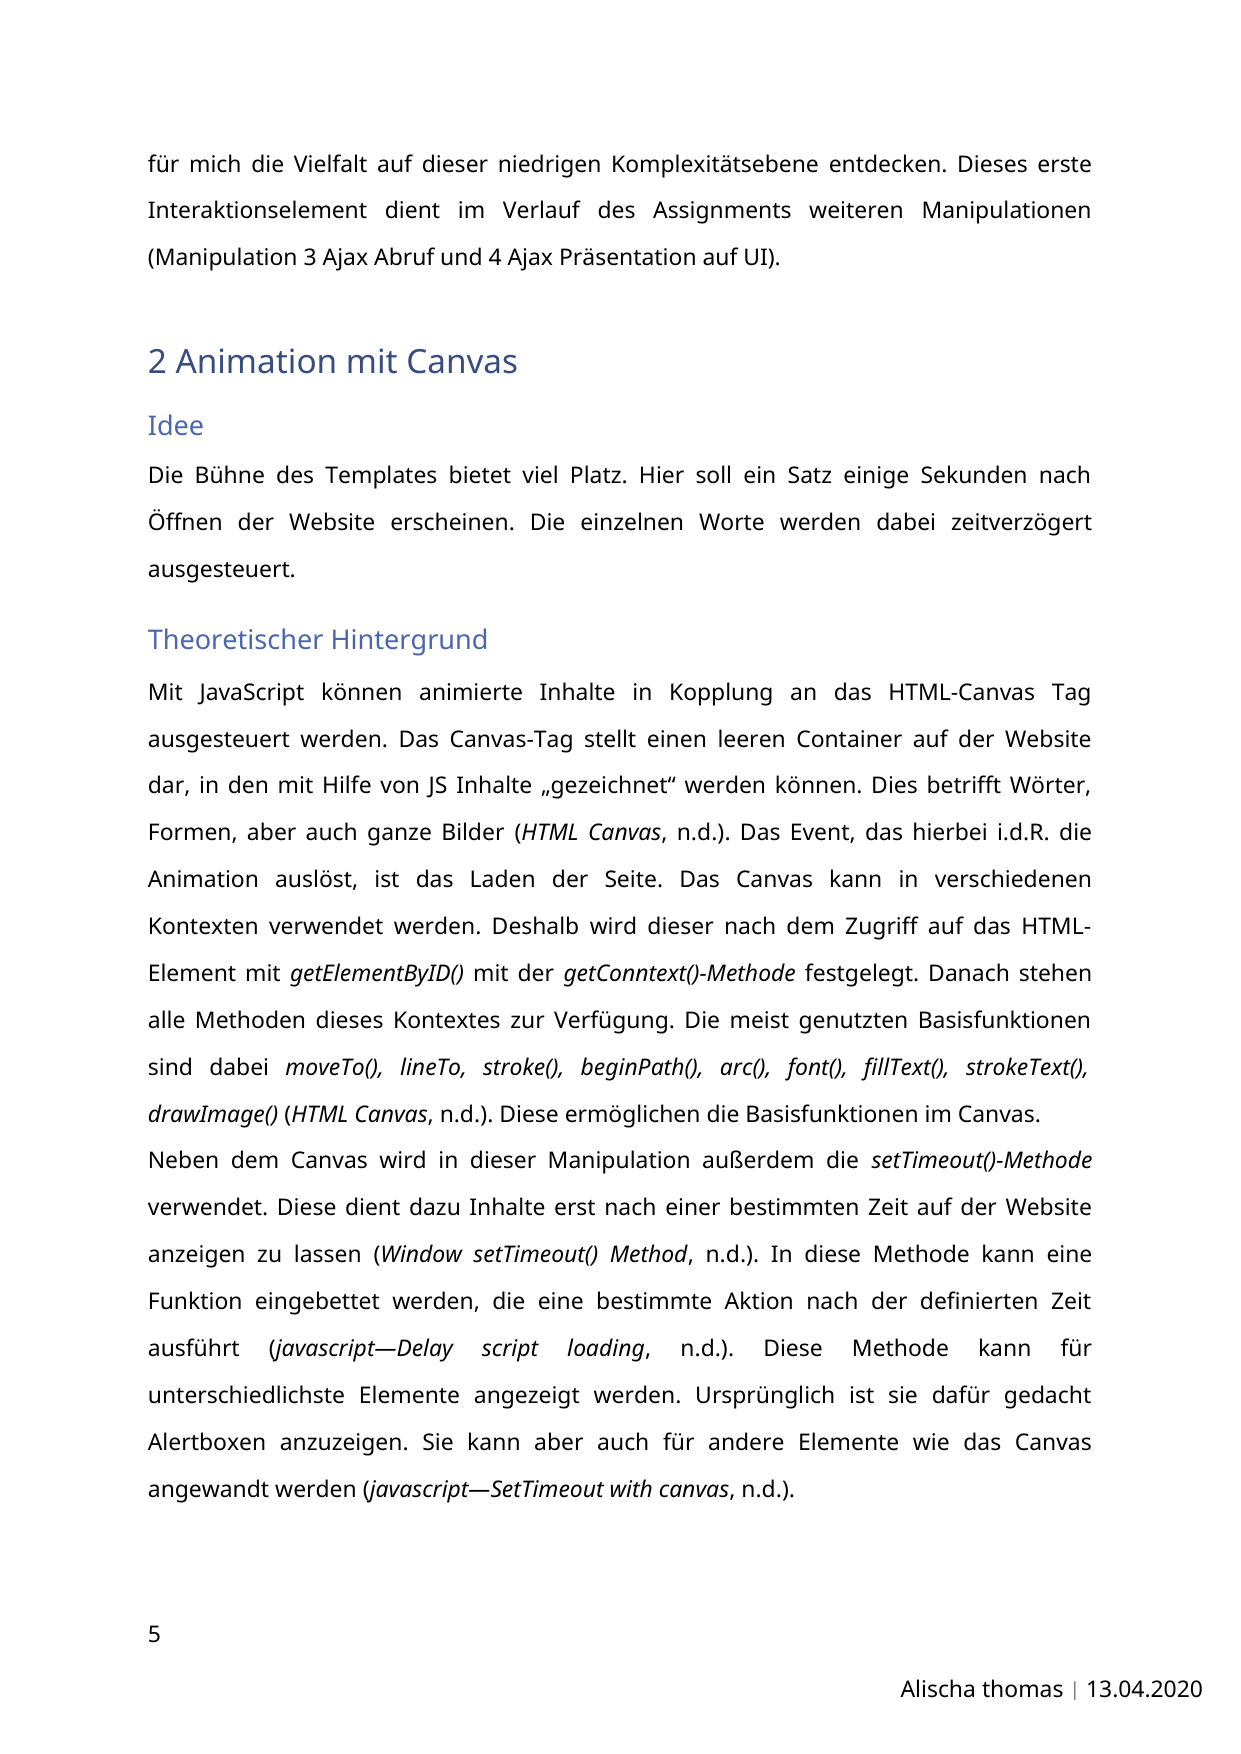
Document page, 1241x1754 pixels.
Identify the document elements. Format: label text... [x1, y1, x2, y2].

subtitle Theoretischer Hintergrund [148, 620, 1093, 657]
text Idee Die Bühne des Templates bietet viel Platz. Hier soll ein Satz einige Sekunden nach Öffnen der Website erscheinen. Die einzelnen Worte werden dabei zeitverzögert ausgesteuert. [148, 406, 1093, 584]
subtitle 2 Animation mit Canvas [148, 338, 1093, 384]
text Mit JavaScript können animierte Inhalte in Kopplung an das HTML-Canvas Tag ausgesteuert werden. Das Canvas-Tag stellt einen leeren Container auf der Website dar, in den mit Hilfe von JS Inhalte „gezeichnet“ werden können. Dies betrifft Wörter, Formen, aber auch ganze Bilder (HTML Canvas, n.d.). Das Event, das hierbei i.d.R. die Animation auslöst, ist das Laden der Seite. Das Canvas kann in verschiedenen Kontexten verwendet werden. Deshalb wird dieser nach dem Zugriff auf das HTML-Element mit getElementByID() mit der getConntext()-Methode festgelegt. Danach stehen alle Methoden dieses Kontextes zur Verfügung. Die meist genutzten Basisfunktionen sind dabei moveTo(), lineTo, stroke(), beginPath(), arc(), font(), fillText(), strokeText(), drawImage() (HTML Canvas, n.d.). Diese ermöglichen die Basisfunktionen im Canvas. Neben dem Canvas wird in dieser Manipulation außerdem die setTimeout()-Methode verwendet. Diese dient dazu Inhalte erst nach einer bestimmten Zeit auf der Website anzeigen zu lassen (Window setTimeout() Method, n.d.). In diese Methode kann eine Funktion eingebettet werden, die eine bestimmte Aktion nach der definierten Zeit ausführt (javascript—Delay script loading, n.d.). Diese Methode kann für unterschiedlichste Elemente angezeigt werden. Ursprünglich ist sie dafür gedacht Alertboxen anzuzeigen. Sie kann aber auch für andere Elemente wie das Canvas angewandt werden (javascript—SetTimeout with canvas, n.d.). [148, 676, 1093, 1504]
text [148, 148, 1093, 273]
